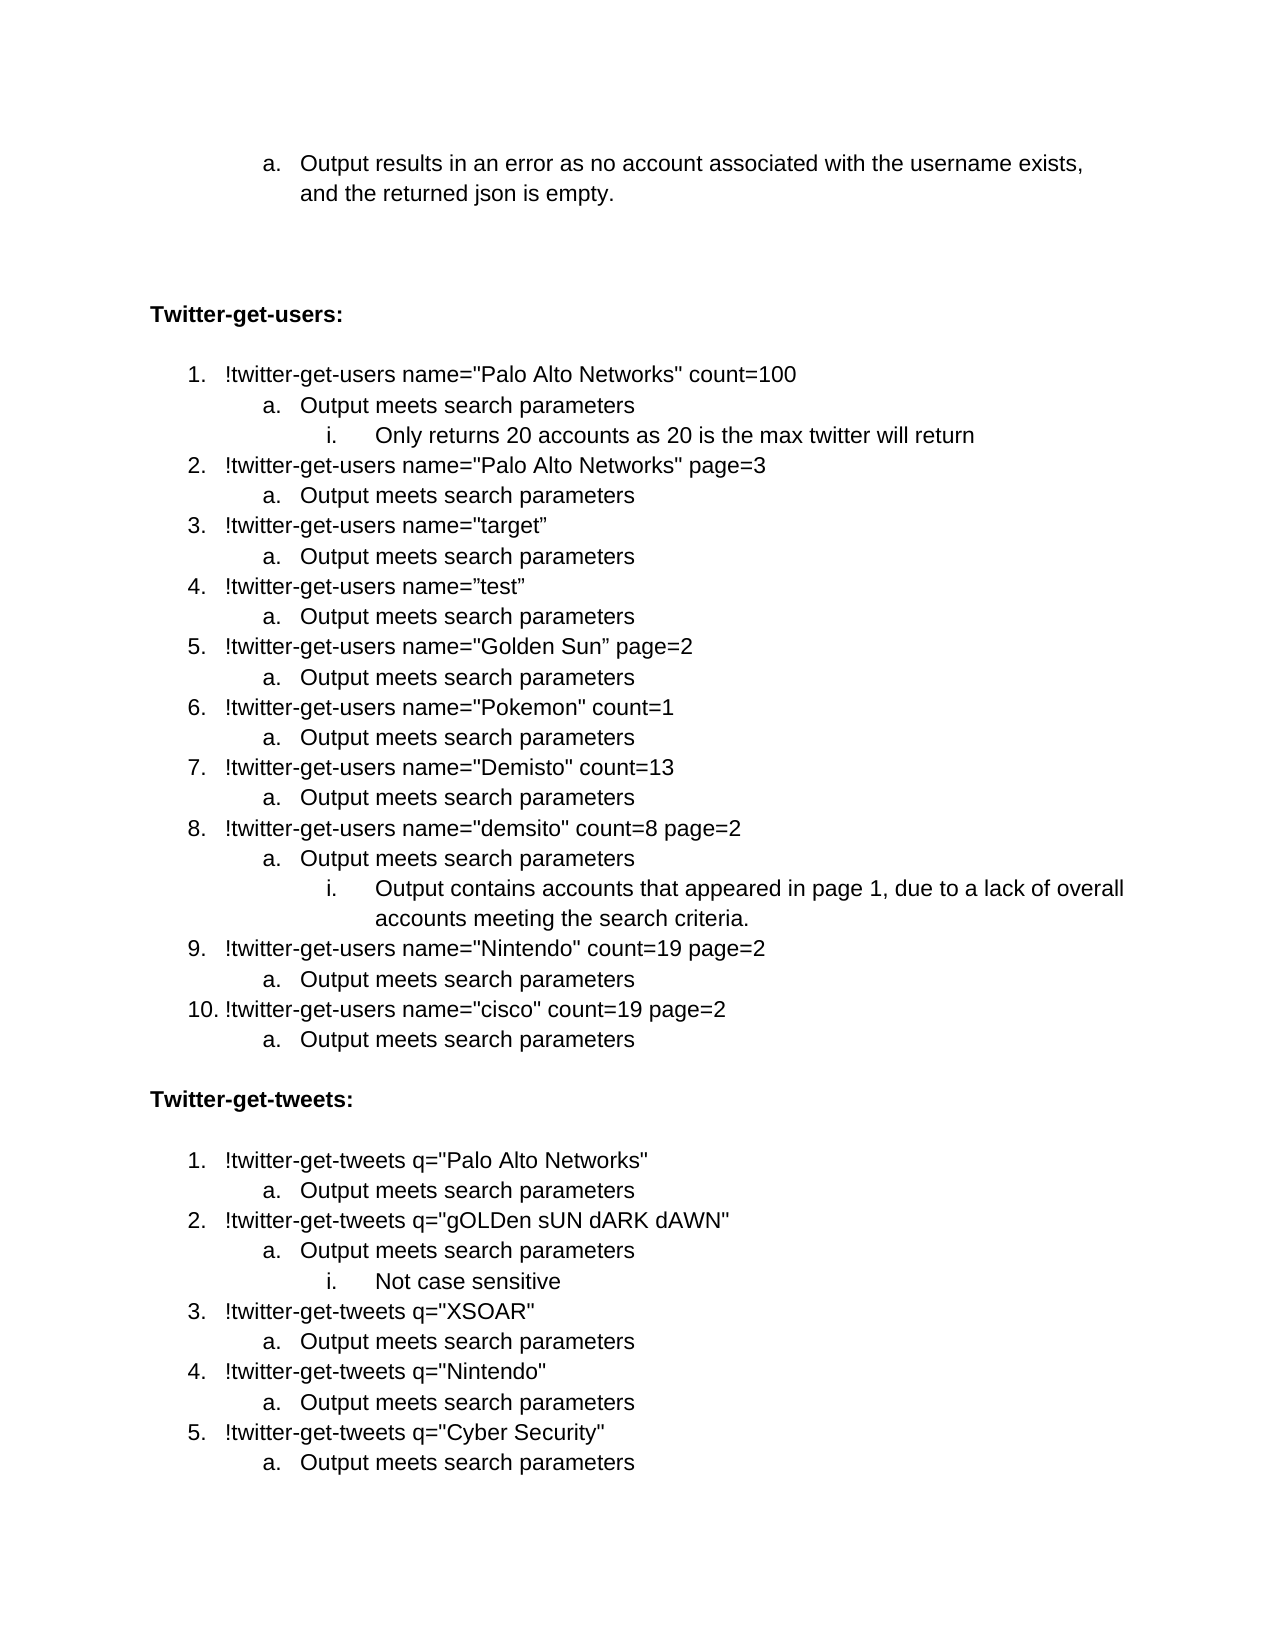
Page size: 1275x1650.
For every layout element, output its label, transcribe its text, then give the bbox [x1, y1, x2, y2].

list !twitter-get-users name="Demisto" count=13 [187, 754, 1125, 781]
list Output meets search parameters [262, 1388, 1125, 1415]
list Output meets search parameters [262, 1026, 1125, 1052]
list Output meets search parameters [262, 543, 1125, 569]
list Output contains accounts that appeared in page 1, due to a lack of overall accounts meeting the search criteria. [337, 875, 1125, 932]
list !twitter-get-users name="target” [187, 512, 1125, 539]
list Output meets search parameters [262, 482, 1125, 509]
list Output meets search parameters [262, 845, 1125, 871]
list Output meets search parameters [262, 1177, 1125, 1203]
text Twitter-get-tweets: [150, 1086, 1125, 1113]
text Twitter-get-users: [150, 301, 1125, 327]
list !twitter-get-users name=”test” [187, 573, 1125, 599]
list Output meets search parameters [262, 724, 1125, 750]
list !twitter-get-tweets q="gOLDen sUN dARK dAWN" [187, 1207, 1125, 1234]
list !twitter-get-tweets q="Palo Alto Networks" [187, 1147, 1125, 1173]
list !twitter-get-users name="Palo Alto Networks" page=3 [187, 452, 1125, 478]
list Output meets search parameters [262, 603, 1125, 629]
list Output meets search parameters [262, 1328, 1125, 1354]
list !twitter-get-users name="demsito" count=8 page=2 [187, 814, 1125, 841]
list !twitter-get-users name="cisco" count=19 page=2 [187, 996, 1125, 1022]
list !twitter-get-tweets q="XSOAR" [187, 1298, 1125, 1324]
list !twitter-get-users name="Golden Sun” page=2 [187, 633, 1125, 660]
list Not case sensitive [337, 1268, 1125, 1294]
list Output meets search parameters [262, 663, 1125, 690]
list Output meets search parameters [262, 392, 1125, 418]
list !twitter-get-users name="Nintendo" count=19 page=2 [187, 935, 1125, 962]
list Output meets search parameters [262, 1449, 1125, 1475]
list Output meets search parameters [262, 784, 1125, 811]
list !twitter-get-users name="Palo Alto Networks" count=100 [187, 361, 1125, 388]
list !twitter-get-tweets q="Cyber Security" [187, 1419, 1125, 1445]
list !twitter-get-tweets q="Nintendo" [187, 1358, 1125, 1385]
list !twitter-get-users name="Pokemon" count=1 [187, 694, 1125, 720]
list Output meets search parameters [262, 1237, 1125, 1264]
list Output results in an error as no account associated with the username exists, and the returned json is empty. [262, 150, 1125, 207]
list Output meets search parameters [262, 966, 1125, 992]
list Only returns 20 accounts as 20 is the max twitter will return [337, 422, 1125, 448]
